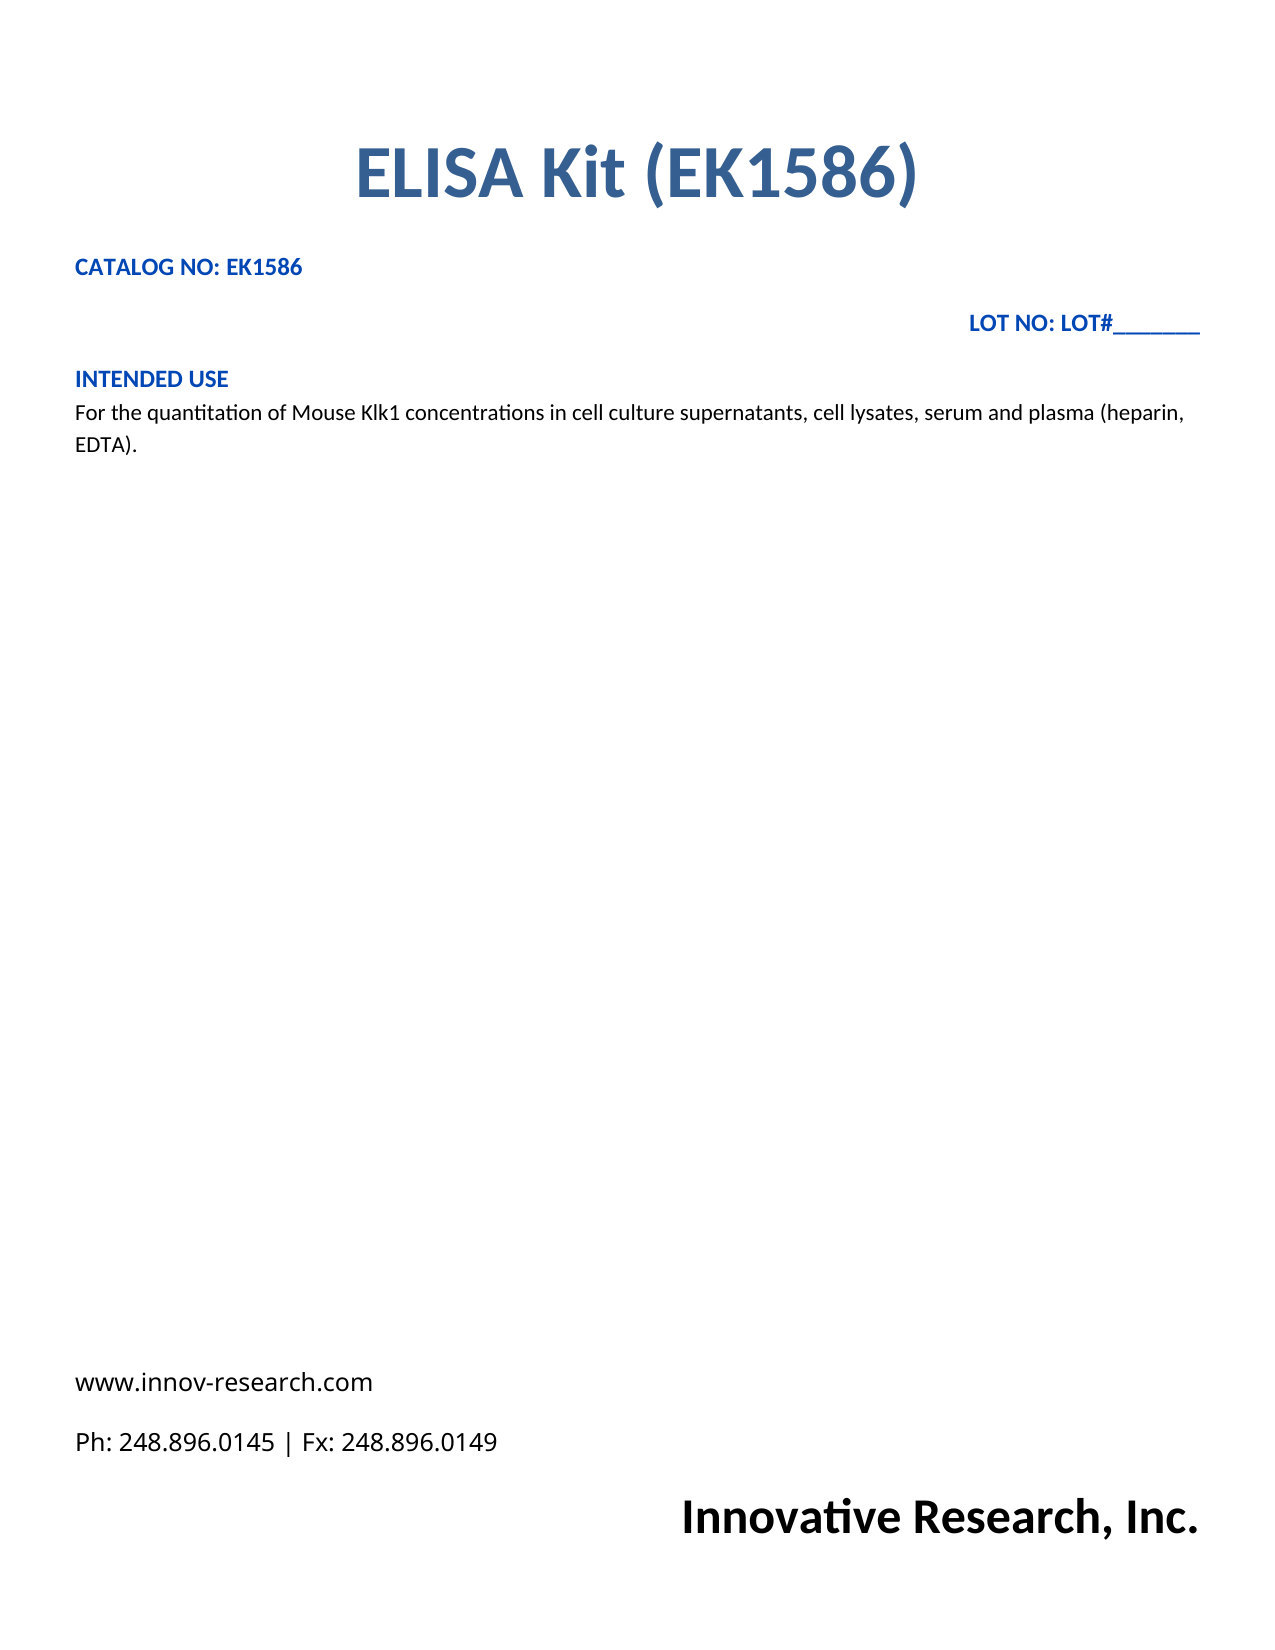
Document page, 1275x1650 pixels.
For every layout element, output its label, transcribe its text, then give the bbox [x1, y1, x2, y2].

subtitle INTENDED USE [75, 363, 1200, 393]
subtitle ELISA Kit (EK1586) [75, 125, 1200, 217]
subtitle CATALOG NO: EK1586 [75, 251, 1200, 282]
subtitle LOT NO: LOT#_______ [75, 307, 1200, 337]
text For the quantitation of Mouse Klk1 concentrations in cell culture supernatants, cell lysates, serum and plasma (heparin, EDTA). [75, 398, 1200, 458]
